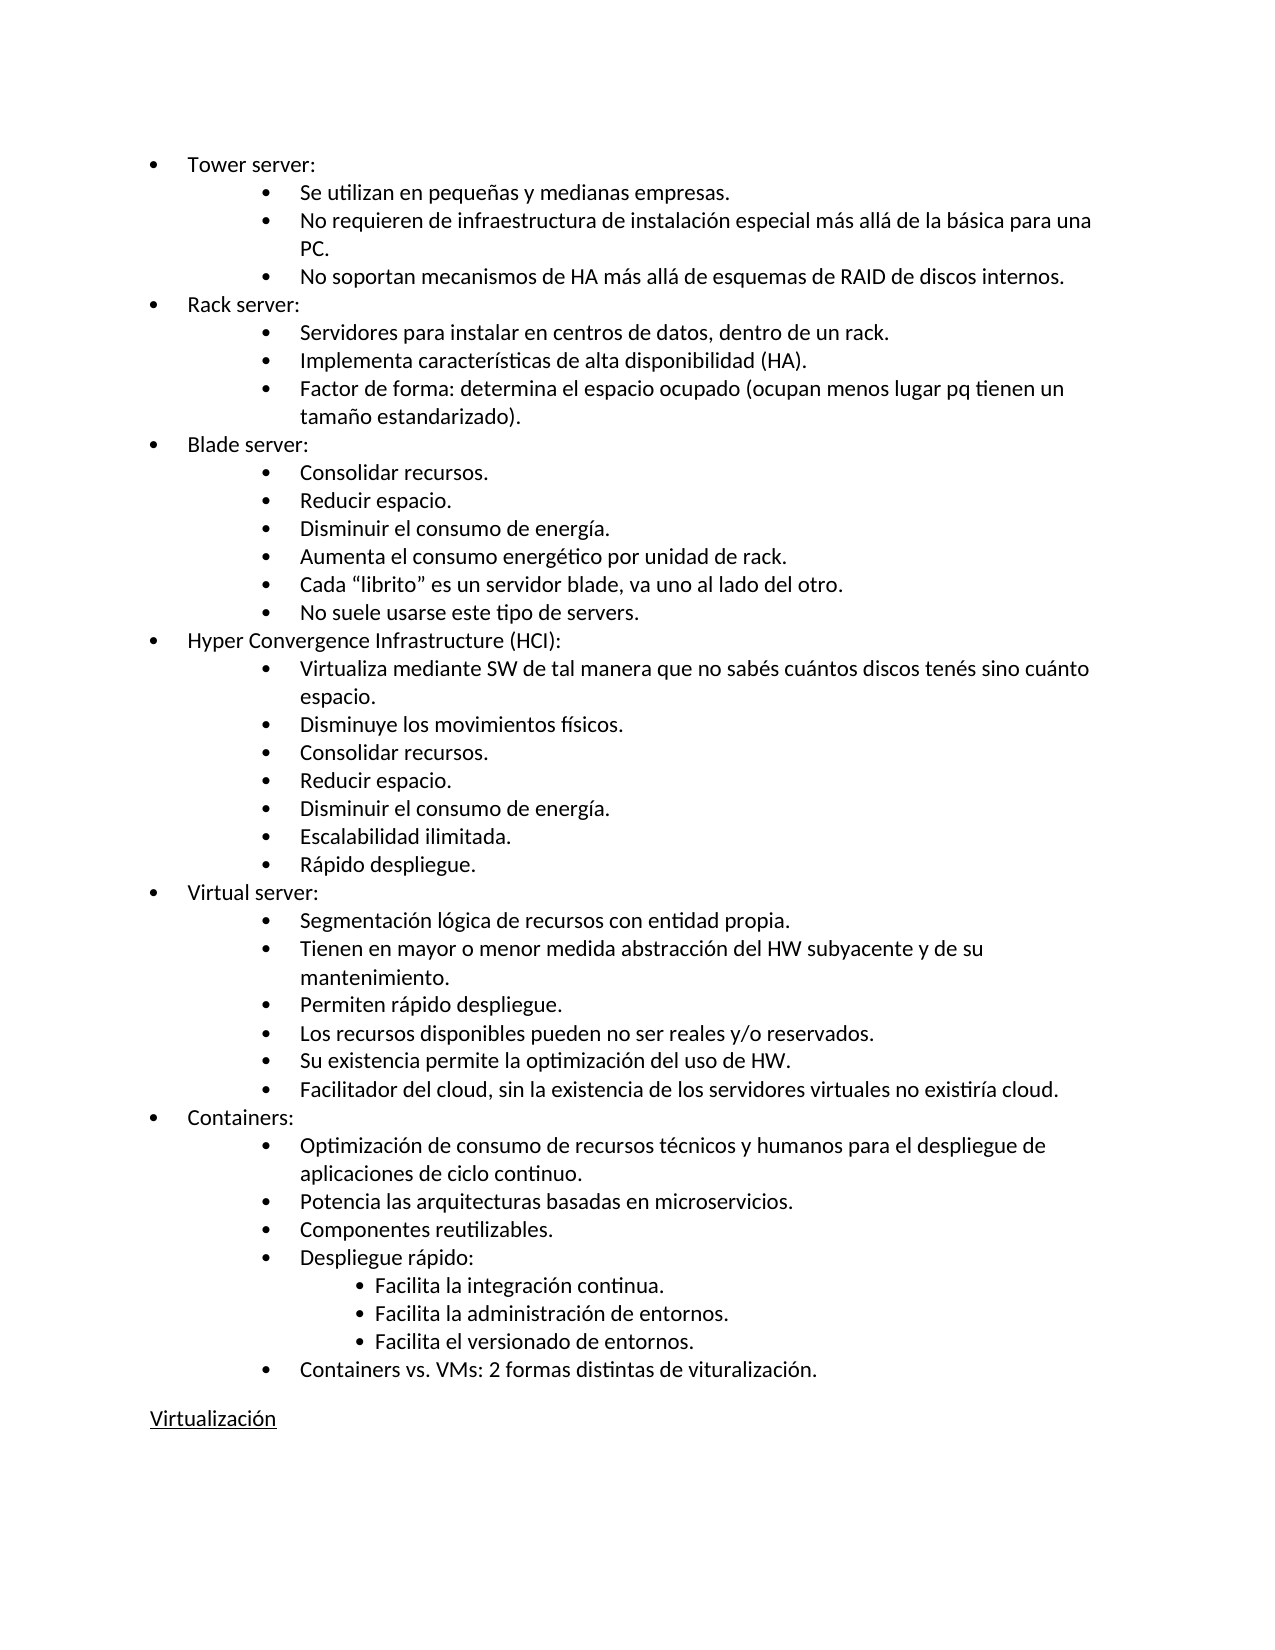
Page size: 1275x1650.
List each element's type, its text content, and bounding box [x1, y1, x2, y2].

list Tienen en mayor o menor medida abstracción del HW subyacente y de su mantenimiento. [262, 934, 1125, 991]
list No requieren de infraestructura de instalación especial más allá de la básica para una PC. [262, 206, 1125, 262]
list Cada “librito” es un servidor blade, va uno al lado del otro. [262, 570, 1125, 598]
list Aumenta el consumo energético por unidad de rack. [262, 542, 1125, 570]
list Componentes reutilizables. [262, 1215, 1125, 1243]
list Facilitador del cloud, sin la existencia de los servidores virtuales no existiría cloud. [262, 1075, 1125, 1103]
list Consolidar recursos. [262, 458, 1125, 486]
list No suele usarse este tipo de servers. [262, 598, 1125, 626]
list Reducir espacio. [262, 486, 1125, 514]
list Rack server: [150, 290, 1125, 318]
list Facilita el versionado de entornos. [356, 1327, 1125, 1355]
list Blade server: [150, 430, 1125, 458]
list No soportan mecanismos de HA más allá de esquemas de RAID de discos internos. [262, 262, 1125, 290]
list Factor de forma: determina el espacio ocupado (ocupan menos lugar pq tienen un tamaño estandarizado). [262, 374, 1125, 430]
list Virtualiza mediante SW de tal manera que no sabés cuántos discos tenés sino cuánto espacio. [262, 654, 1125, 710]
list Rápido despliegue. [262, 851, 1125, 878]
list Containers: [150, 1103, 1125, 1131]
text Virtualización [150, 1404, 1125, 1432]
list Facilita la administración de entornos. [356, 1299, 1125, 1327]
list Virtual server: [150, 878, 1125, 907]
list Disminuye los movimientos físicos. [262, 710, 1125, 738]
list Potencia las arquitecturas basadas en microservicios. [262, 1187, 1125, 1215]
list Su existencia permite la optimización del uso de HW. [262, 1047, 1125, 1075]
list Hyper Convergence Infrastructure (HCI): [150, 626, 1125, 654]
list Despliegue rápido: [262, 1243, 1125, 1271]
list Optimización de consumo de recursos técnicos y humanos para el despliegue de aplicaciones de ciclo continuo. [262, 1131, 1125, 1187]
list Los recursos disponibles pueden no ser reales y/o reservados. [262, 1019, 1125, 1047]
list Segmentación lógica de recursos con entidad propia. [262, 907, 1125, 934]
list Implementa características de alta disponibilidad (HA). [262, 346, 1125, 374]
list Consolidar recursos. [262, 738, 1125, 766]
list Facilita la integración continua. [356, 1271, 1125, 1299]
list Tower server: [150, 150, 1125, 178]
list Servidores para instalar en centros de datos, dentro de un rack. [262, 318, 1125, 346]
list Reducir espacio. [262, 766, 1125, 794]
list Containers vs. VMs: 2 formas distintas de vituralización. [262, 1355, 1125, 1383]
list Se utilizan en pequeñas y medianas empresas. [262, 178, 1125, 206]
list Permiten rápido despliegue. [262, 991, 1125, 1019]
list Disminuir el consumo de energía. [262, 514, 1125, 542]
list Disminuir el consumo de energía. [262, 794, 1125, 822]
list Escalabilidad ilimitada. [262, 822, 1125, 851]
